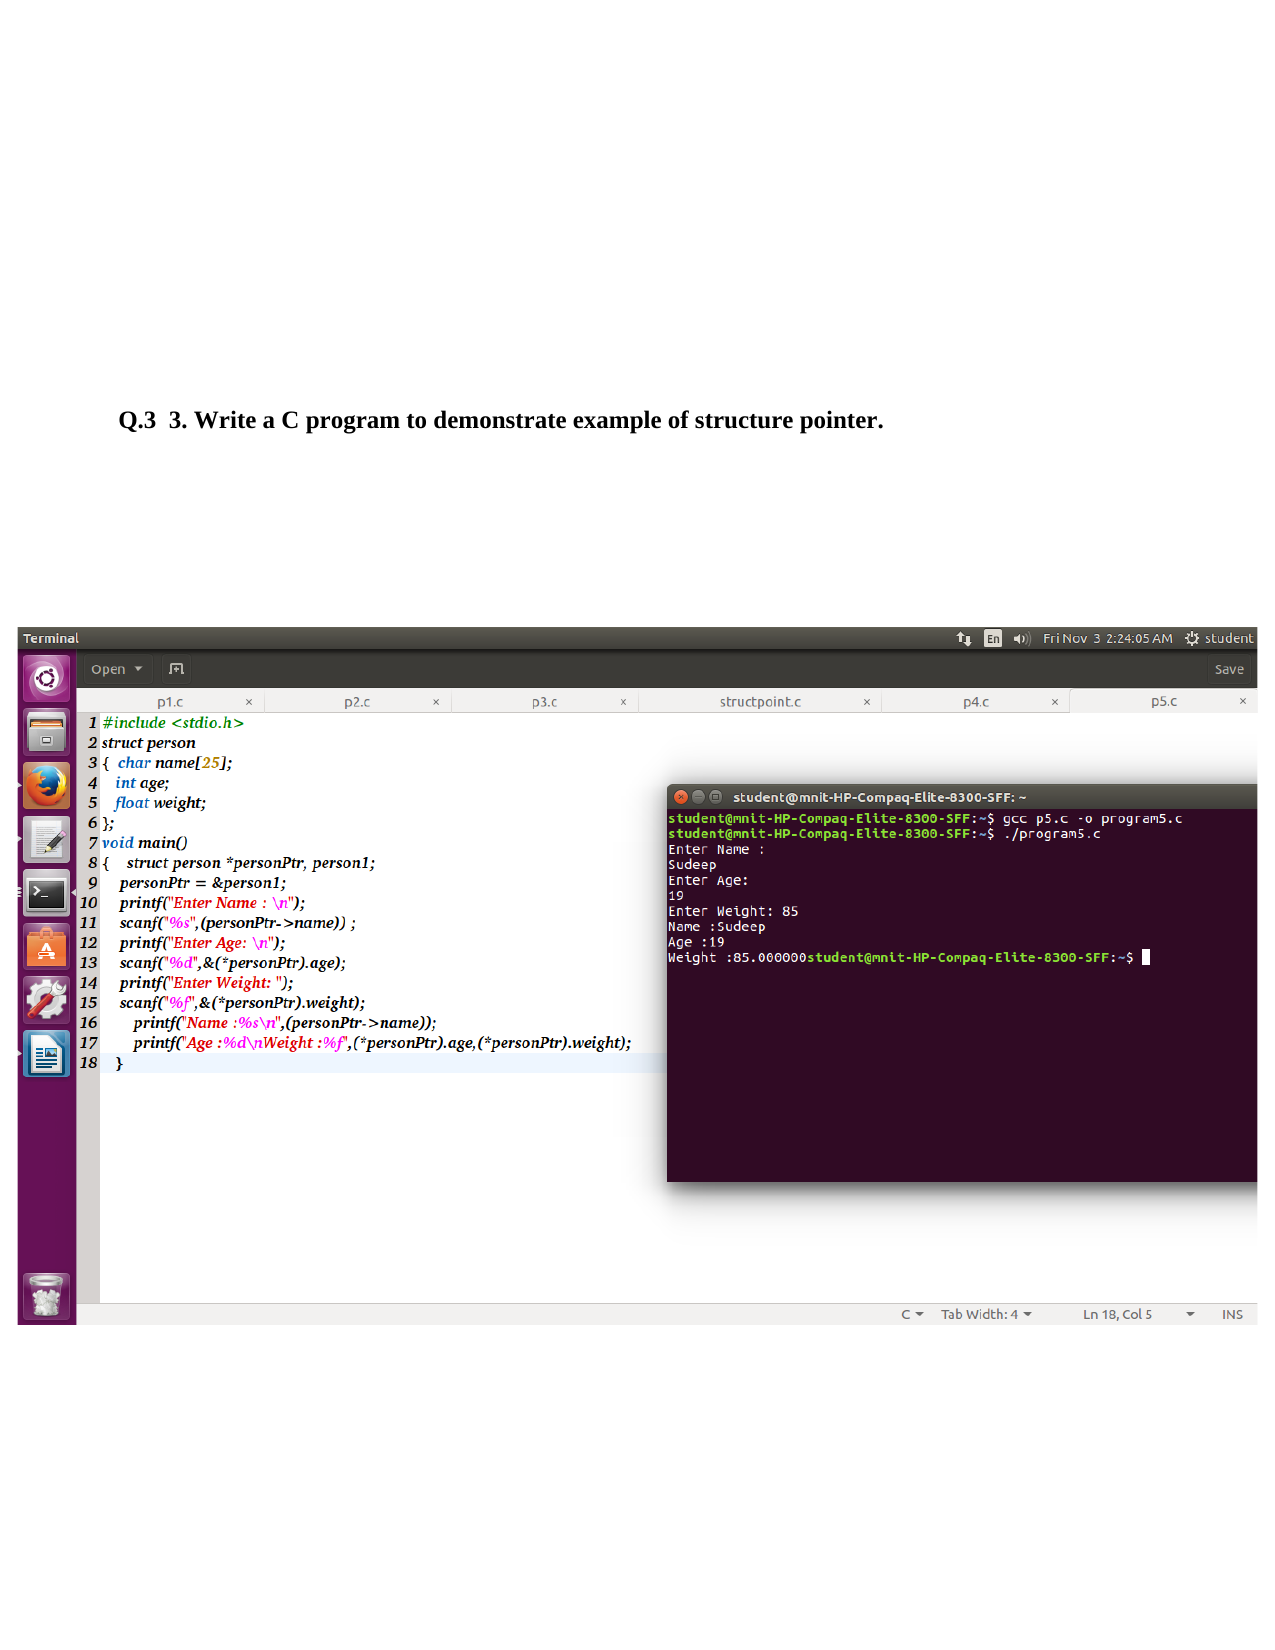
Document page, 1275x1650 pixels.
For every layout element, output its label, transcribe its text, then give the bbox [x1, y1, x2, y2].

picture [17, 627, 1258, 1325]
text Q.3 3. Write a C program to demonstrate example of structure pointer. [118, 406, 1157, 434]
